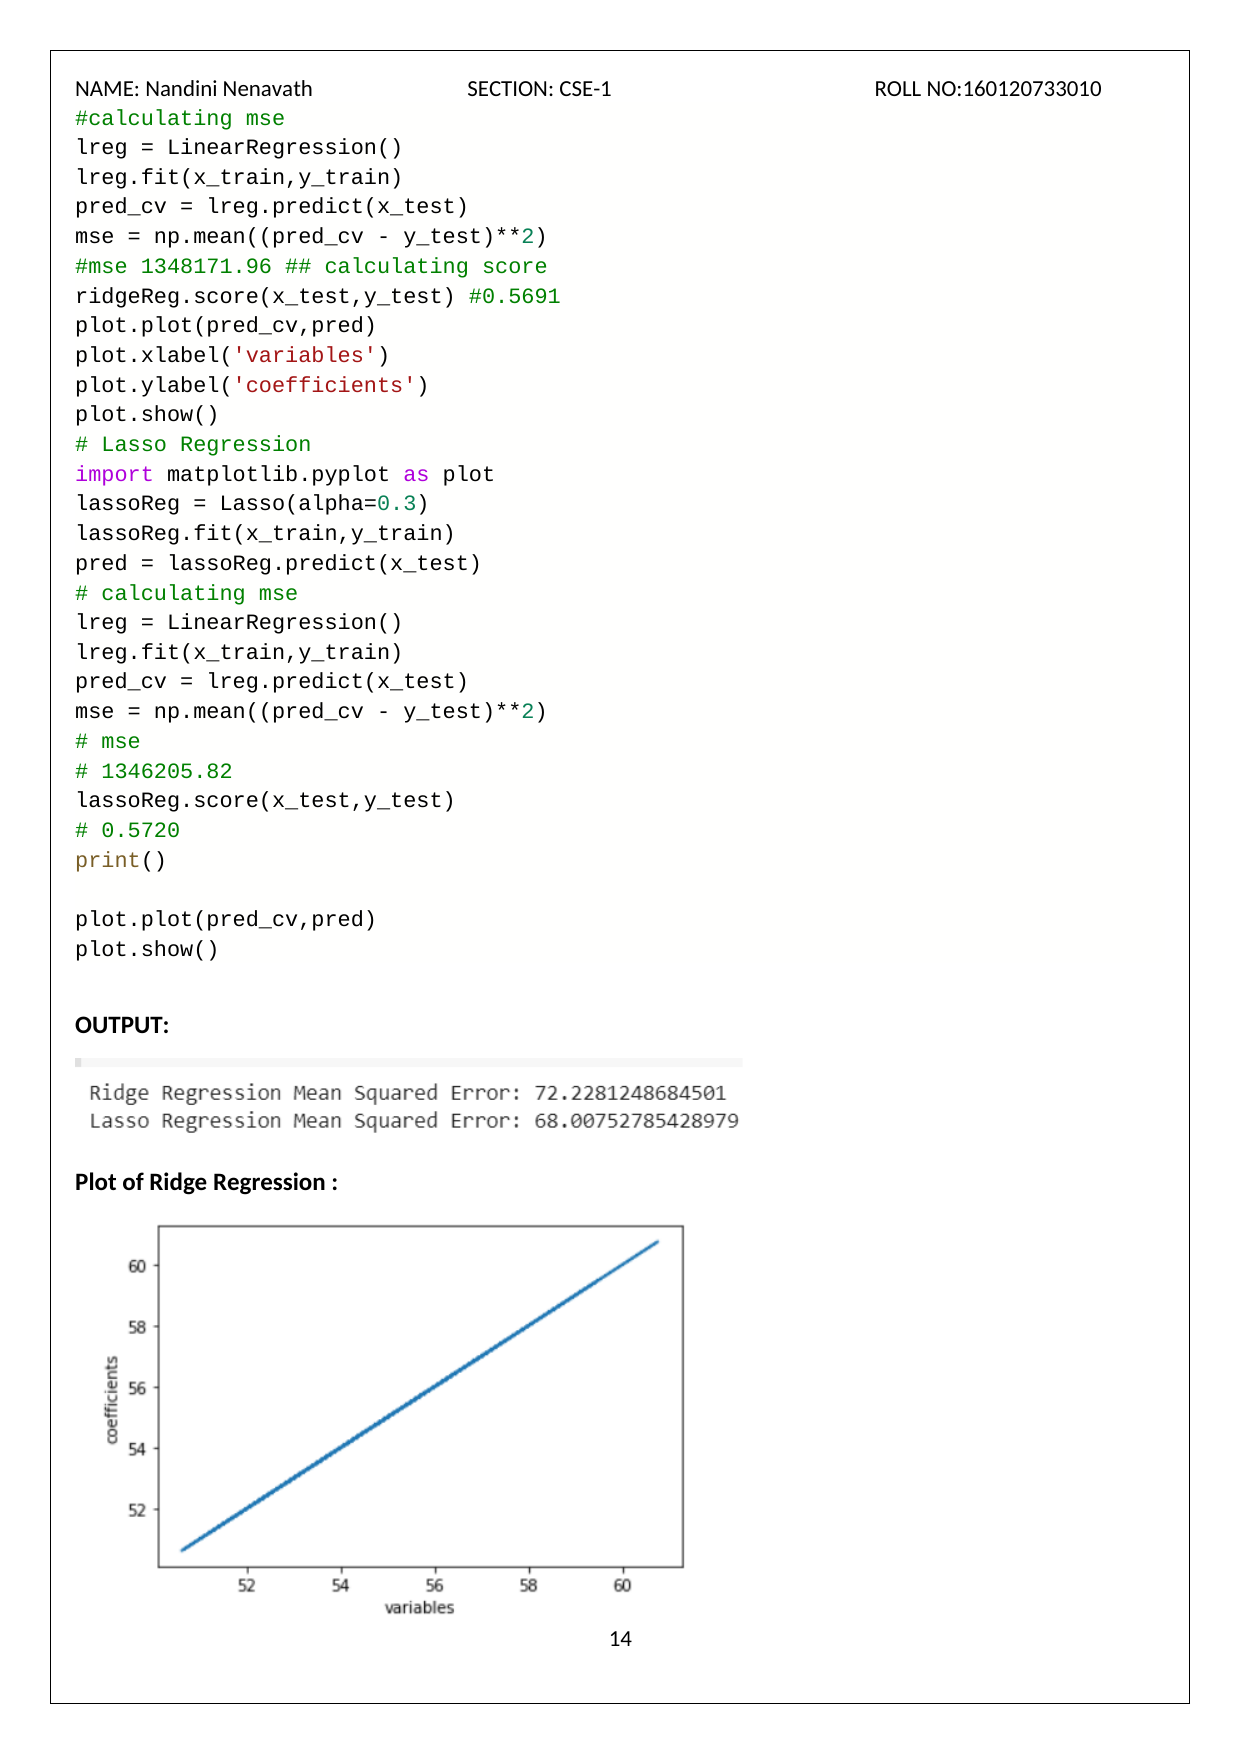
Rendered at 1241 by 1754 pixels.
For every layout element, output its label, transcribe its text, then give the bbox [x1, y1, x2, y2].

text # Lasso Regression [75, 428, 1165, 458]
text mse = np.mean((pred_cv - y_test)**2) [75, 221, 1165, 250]
text lreg = LinearRegression() [75, 131, 1165, 161]
text pred_cv = lreg.predict(x_test) [75, 666, 1165, 696]
picture [75, 1215, 743, 1616]
text # mse [75, 725, 1165, 755]
text plot.show() [75, 933, 1165, 963]
picture [75, 1058, 743, 1148]
text lassoReg.score(x_test,y_test) [75, 784, 1165, 814]
text # calculating mse [75, 577, 1165, 606]
text #mse 1348171.96 ## calculating score [75, 250, 1165, 280]
text lassoReg.fit(x_train,y_train) [75, 517, 1165, 547]
text plot.show() [75, 399, 1165, 428]
text lreg.fit(x_train,y_train) [75, 636, 1165, 666]
text ridgeReg.score(x_test,y_test) #0.5691 [75, 280, 1165, 309]
text OUTPUT: [75, 1009, 1165, 1039]
text #calculating mse [75, 102, 1165, 131]
text lreg.fit(x_train,y_train) [75, 161, 1165, 191]
text plot.plot(pred_cv,pred) [75, 903, 1165, 933]
text pred_cv = lreg.predict(x_test) [75, 191, 1165, 221]
text plot.xlabel('variables') [75, 339, 1165, 369]
text # 0.5720 [75, 814, 1165, 844]
text Plot of Ridge Regression : [75, 1166, 1165, 1197]
text print() [75, 844, 1165, 874]
text lreg = LinearRegression() [75, 606, 1165, 636]
text plot.ylabel('coefficients') [75, 369, 1165, 399]
text import matplotlib.pyplot as plot [75, 458, 1165, 488]
text lassoReg = Lasso(alpha=0.3) [75, 488, 1165, 517]
text mse = np.mean((pred_cv - y_test)**2) [75, 696, 1165, 725]
text pred = lassoReg.predict(x_test) [75, 547, 1165, 577]
text # 1346205.82 [75, 755, 1165, 784]
text plot.plot(pred_cv,pred) [75, 309, 1165, 339]
